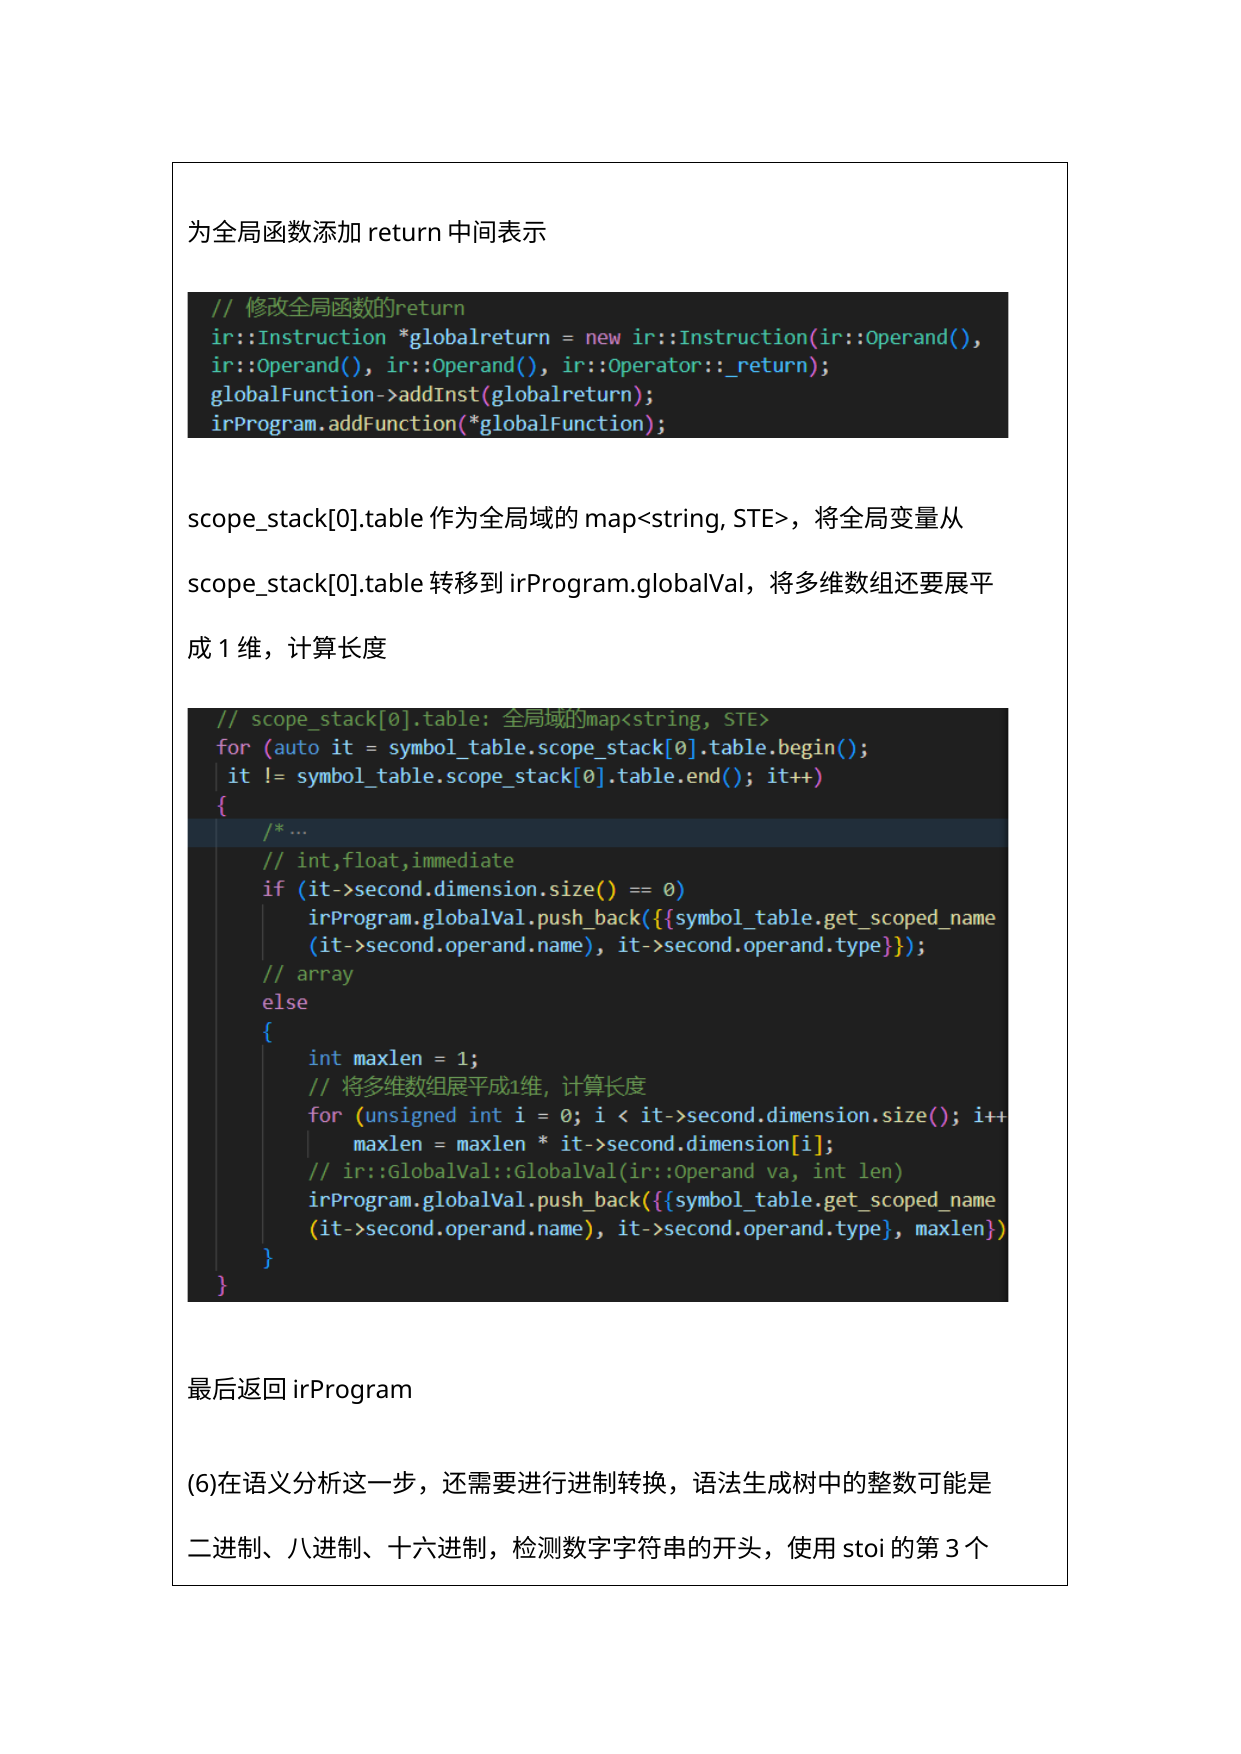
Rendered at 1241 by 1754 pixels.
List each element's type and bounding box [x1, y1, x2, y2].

picture [187, 292, 1009, 438]
table_header [173, 163, 1067, 1585]
picture [187, 708, 1009, 1302]
